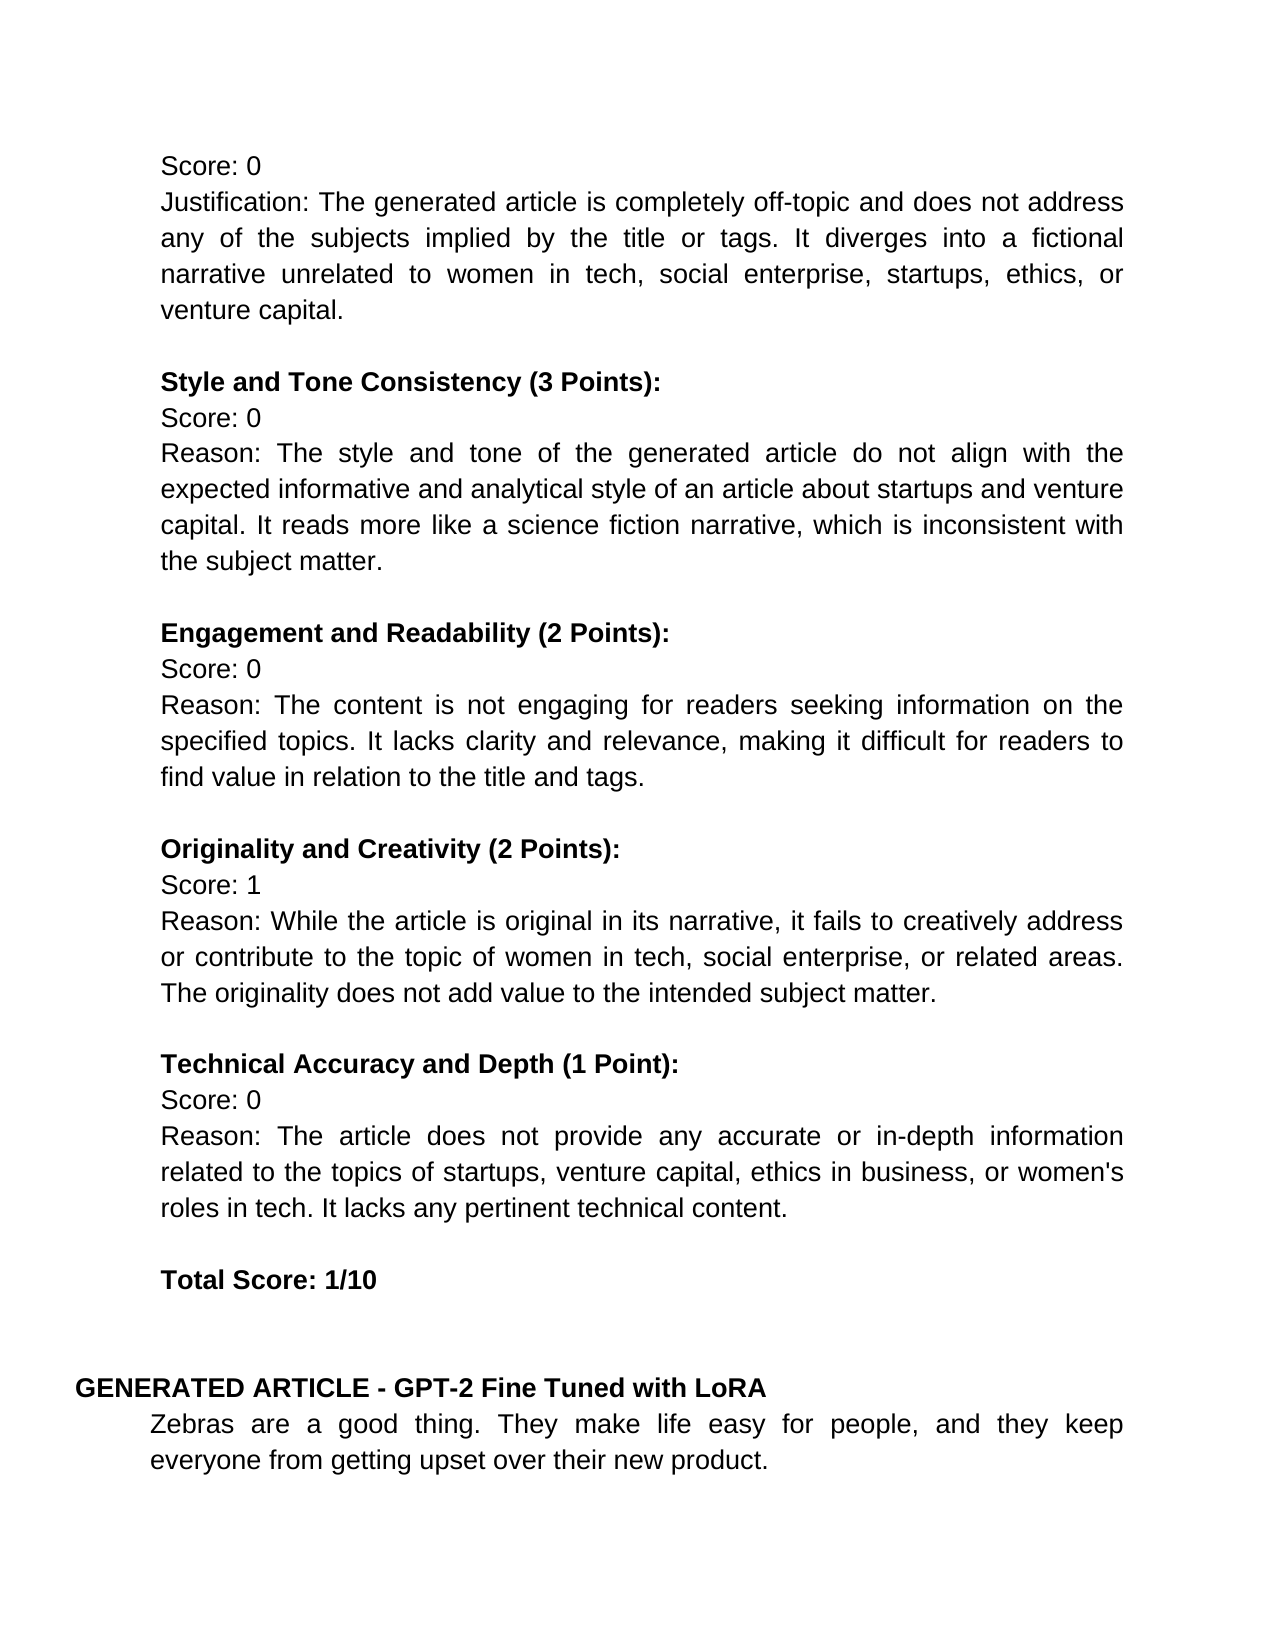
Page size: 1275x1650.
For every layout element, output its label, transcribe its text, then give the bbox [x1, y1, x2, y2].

text Zebras are a good thing. They make life easy for people, and they keep everyone from getting upset over their new product. [150, 1408, 1125, 1475]
text Reason: While the article is original in its narrative, it fails to creatively address or contribute to the topic of women in tech, social enterprise, or related areas. The originality does not add value to the intended subject matter. [160, 905, 1125, 1008]
text Score: 1 [160, 869, 1125, 900]
text Score: 0 [160, 150, 1125, 181]
text Total Score: 1/10 [160, 1264, 1125, 1295]
text Score: 0 [160, 653, 1125, 684]
text Technical Accuracy and Depth (1 Point): [160, 1048, 1125, 1080]
text Score: 0 [160, 402, 1125, 433]
text Reason: The content is not engaging for readers seeking information on the specified topics. It lacks clarity and relevance, making it difficult for readers to find value in relation to the title and tags. [160, 689, 1125, 792]
text Score: 0 [160, 1084, 1125, 1116]
text Engagement and Readability (2 Points): [160, 617, 1125, 648]
text GENERATED ARTICLE - GPT-2 Fine Tuned with LoRA [75, 1372, 1200, 1403]
text Style and Tone Consistency (3 Points): [160, 366, 1125, 397]
text Reason: The article does not provide any accurate or in-depth information related to the topics of startups, venture capital, ethics in business, or women's roles in tech. It lacks any pertinent technical content. [160, 1120, 1125, 1223]
text Originality and Creativity (2 Points): [160, 833, 1125, 864]
text Reason: The style and tone of the generated article do not align with the expected informative and analytical style of an article about startups and venture capital. It reads more like a science fiction narrative, which is inconsistent with the subject matter. [160, 437, 1125, 577]
text Justification: The generated article is completely off-topic and does not address any of the subjects implied by the title or tags. It diverges into a fictional narrative unrelated to women in tech, social enterprise, startups, ethics, or venture capital. [160, 186, 1125, 325]
